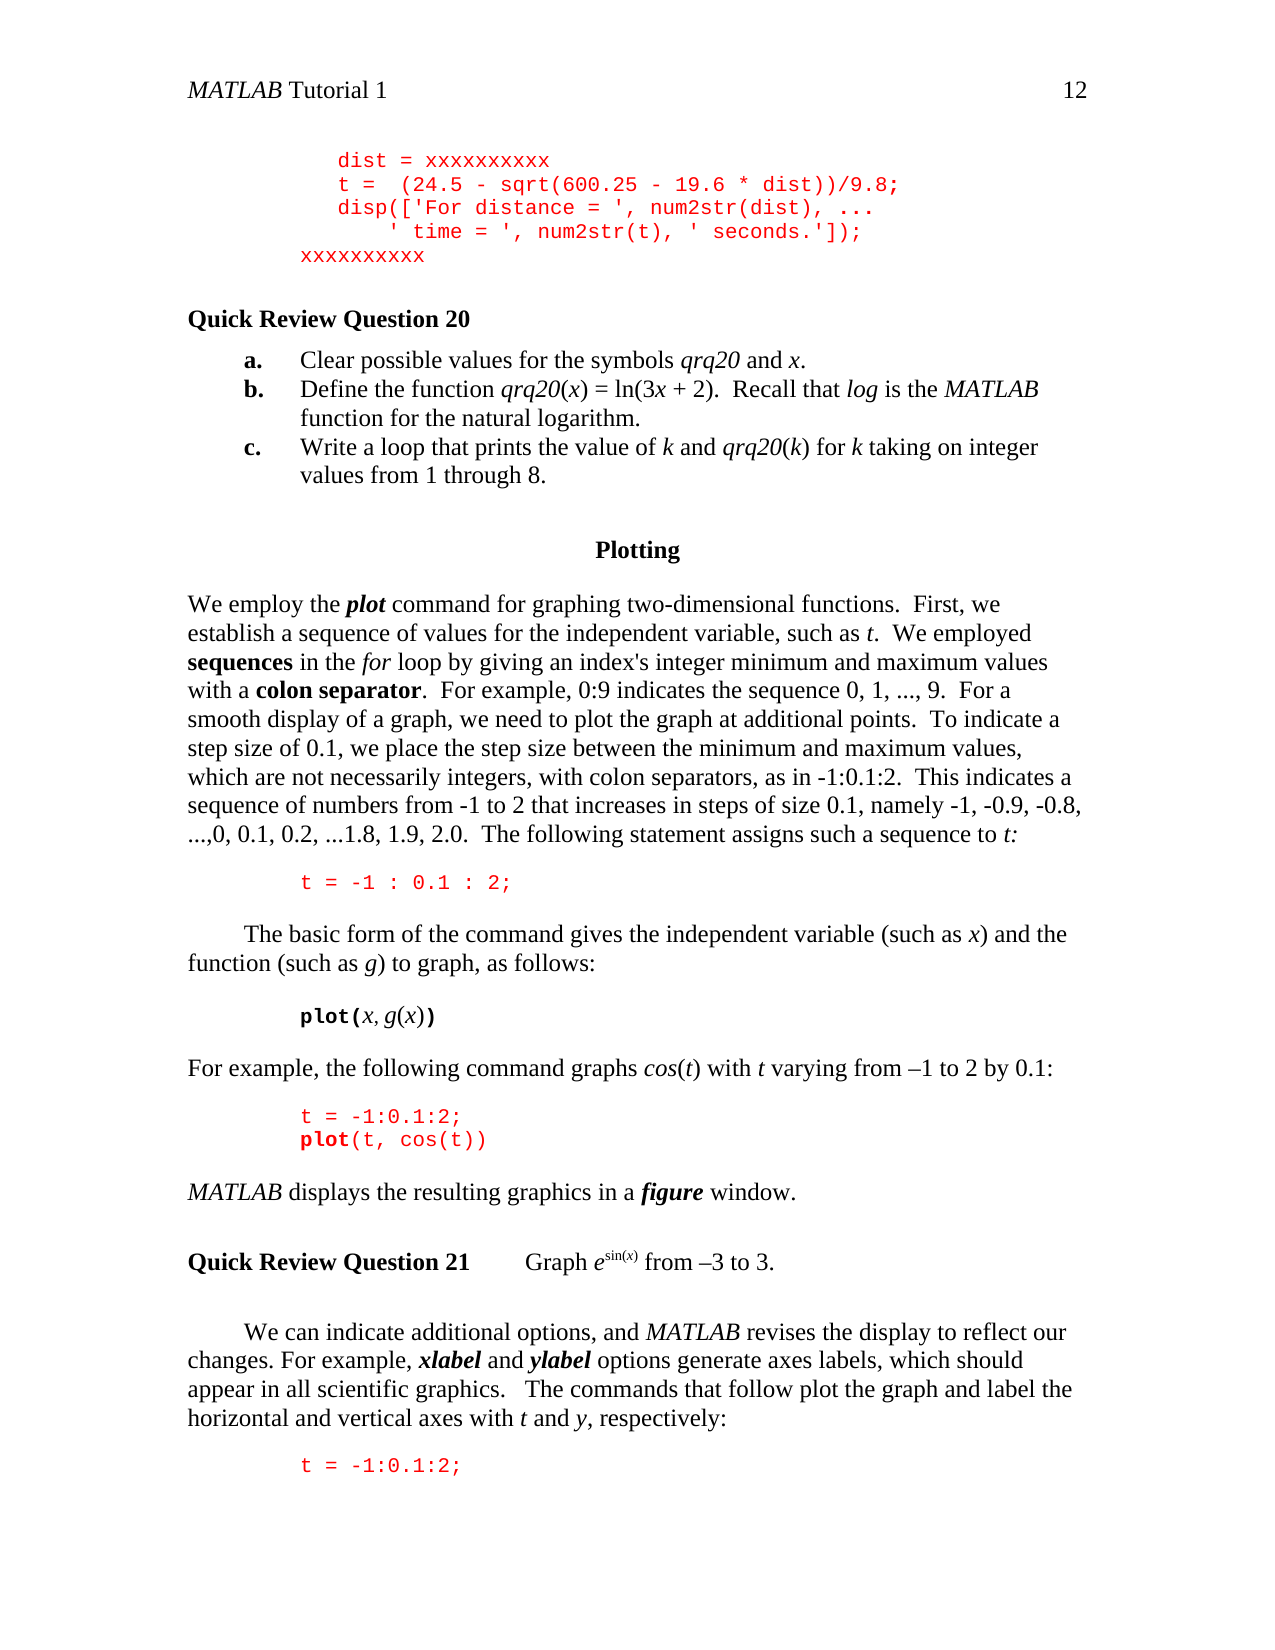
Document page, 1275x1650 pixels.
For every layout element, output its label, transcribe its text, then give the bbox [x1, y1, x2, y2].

text ' time = ', num2str(t), ' seconds.']); [187, 221, 1087, 244]
text t = -1:0.1:2; [187, 1455, 1087, 1479]
text t = -1:0.1:2; [187, 1106, 1087, 1129]
text plot(x, g(x)) [187, 1000, 1087, 1030]
text Quick Review Question 20 [187, 304, 1087, 333]
text MATLAB displays the resulting graphics in a figure window. [187, 1177, 1087, 1206]
text b. Define the function qrq20(x) = ln(3x + 2). Recall that log is the MATLAB function for the natural logarithm. [244, 374, 1087, 432]
text Plotting [187, 514, 1087, 564]
text Quick Review Question 21 Graph esin(x) from –3 to 3. [187, 1247, 1087, 1276]
text plot(t, cos(t)) [187, 1129, 1087, 1153]
text We can indicate additional options, and MATLAB revises the display to reflect our changes. For example, xlabel and ylabel options generate axes labels, which should appear in all scientific graphics. The commands that follow plot the graph and label the horizontal and vertical axes with t and y, respectively: [187, 1317, 1087, 1432]
text a. Clear possible values for the symbols qrq20 and x. [244, 346, 1087, 374]
text disp(['For distance = ', num2str(dist), ... [187, 197, 1087, 221]
text dist = xxxxxxxxxx [187, 150, 1087, 174]
text t = -1 : 0.1 : 2; [187, 872, 1087, 895]
text t = (24.5 - sqrt(600.25 - 19.6 * dist))/9.8; [187, 174, 1087, 197]
text For example, the following command graphs cos(t) with t varying from –1 to 2 by 0.1: [187, 1053, 1087, 1082]
text We employ the plot command for graphing two-dimensional functions. First, we establish a sequence of values for the independent variable, such as t. We employed sequences in the for loop by giving an index's integer minimum and maximum values with a colon separator. For example, 0:9 indicates the sequence 0, 1, ..., 9. For a smooth display of a graph, we need to plot the graph at additional points. To indicate a step size of 0.1, we place the step size between the minimum and maximum values, which are not necessarily integers, with colon separators, as in -1:0.1:2. This indicates a sequence of numbers from -1 to 2 that increases in steps of size 0.1, namely -1, -0.9, -0.8, ...,0, 0.1, 0.2, ...1.8, 1.9, 2.0. The following statement assigns such a sequence to t: [187, 589, 1087, 848]
text c. Write a loop that prints the value of k and qrq20(k) for k taking on integer values from 1 through 8. [244, 432, 1087, 489]
text xxxxxxxxxx [187, 244, 1087, 268]
text The basic form of the command gives the independent variable (such as x) and the function (such as g) to graph, as follows: [187, 919, 1087, 977]
